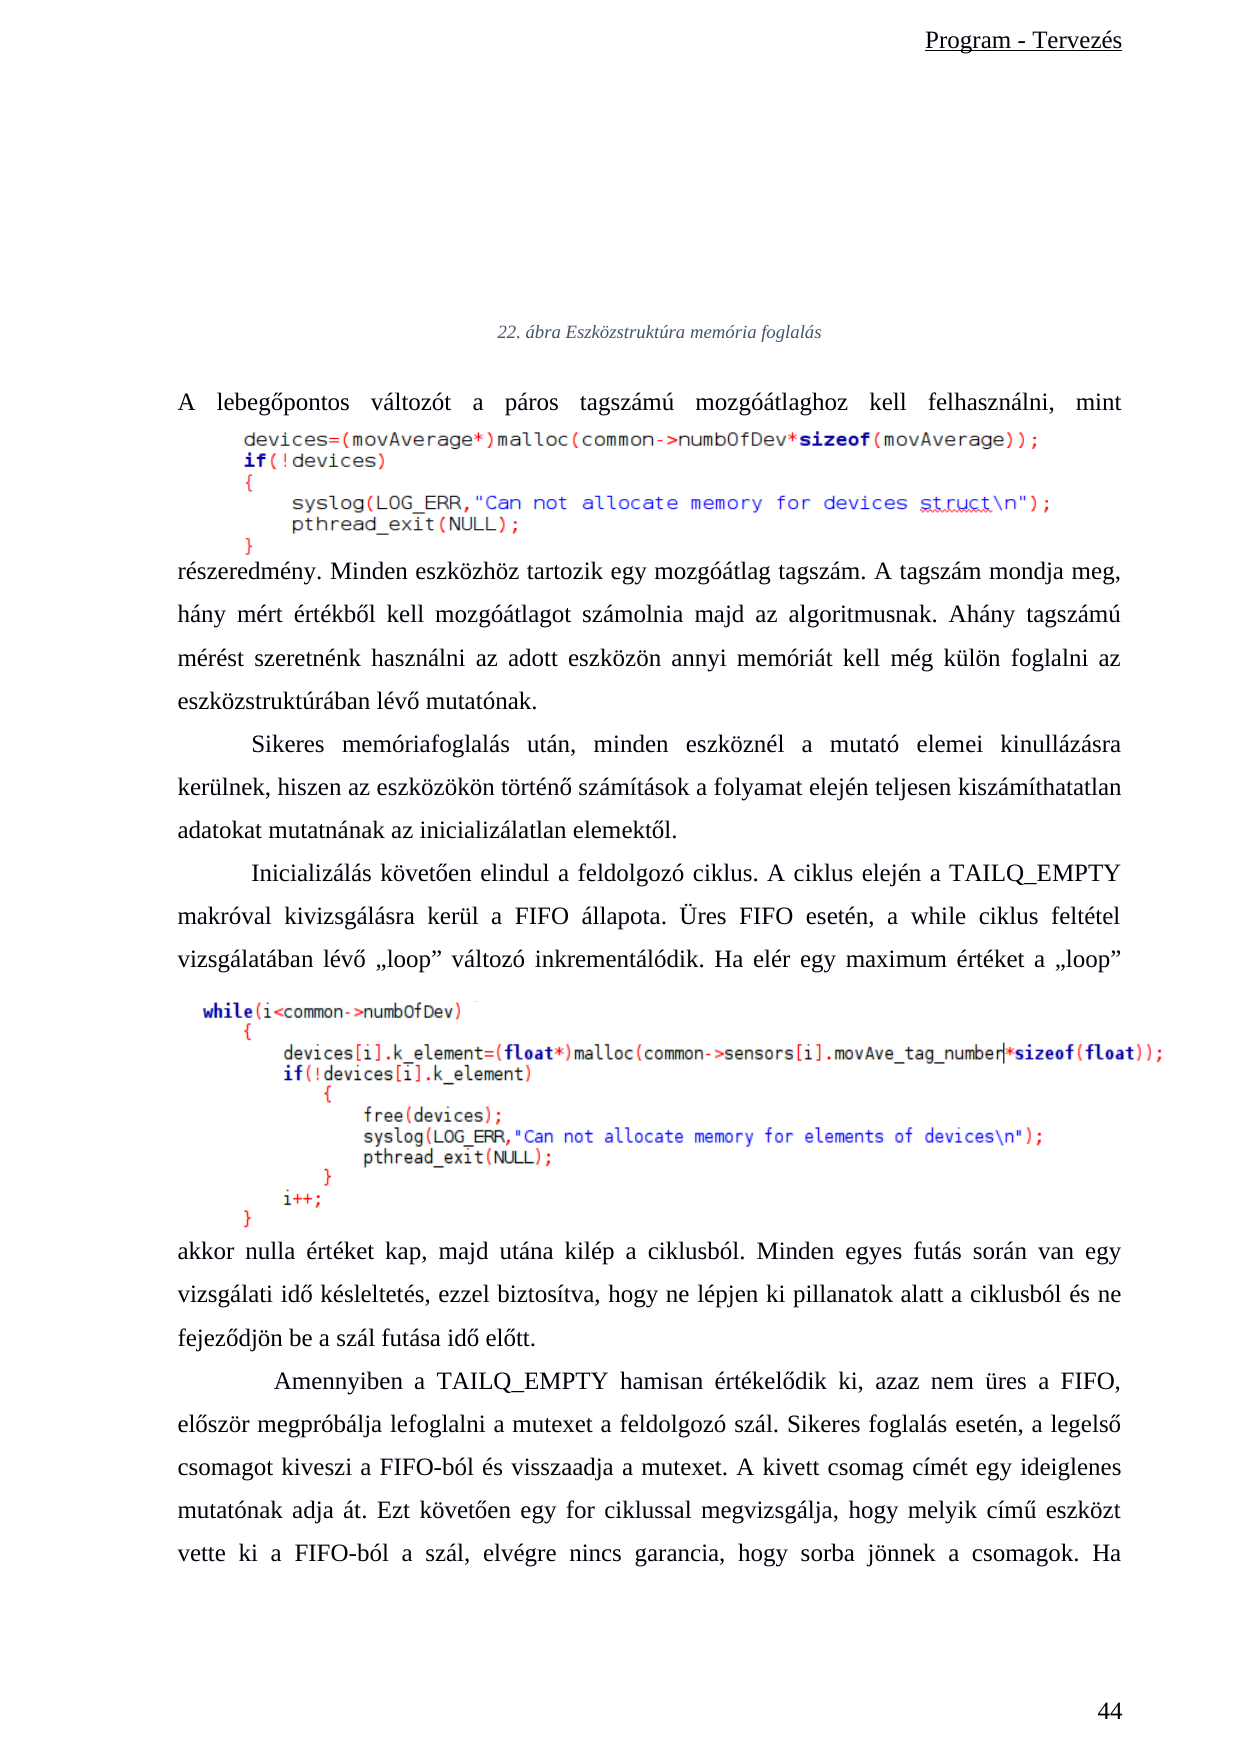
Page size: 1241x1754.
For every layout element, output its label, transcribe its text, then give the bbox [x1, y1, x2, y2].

text Sikeres memóriafoglalás után, minden eszköznél a mutató elemei kinullázásra kerülnek, hiszen az eszközökön történő számítások a folyamat elején teljesen kiszámíthatatlan adatokat mutatnának az inicializálatlan elemektől. [177, 729, 1122, 844]
picture [234, 428, 1065, 557]
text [177, 1366, 1122, 1567]
picture [197, 1001, 1171, 1237]
